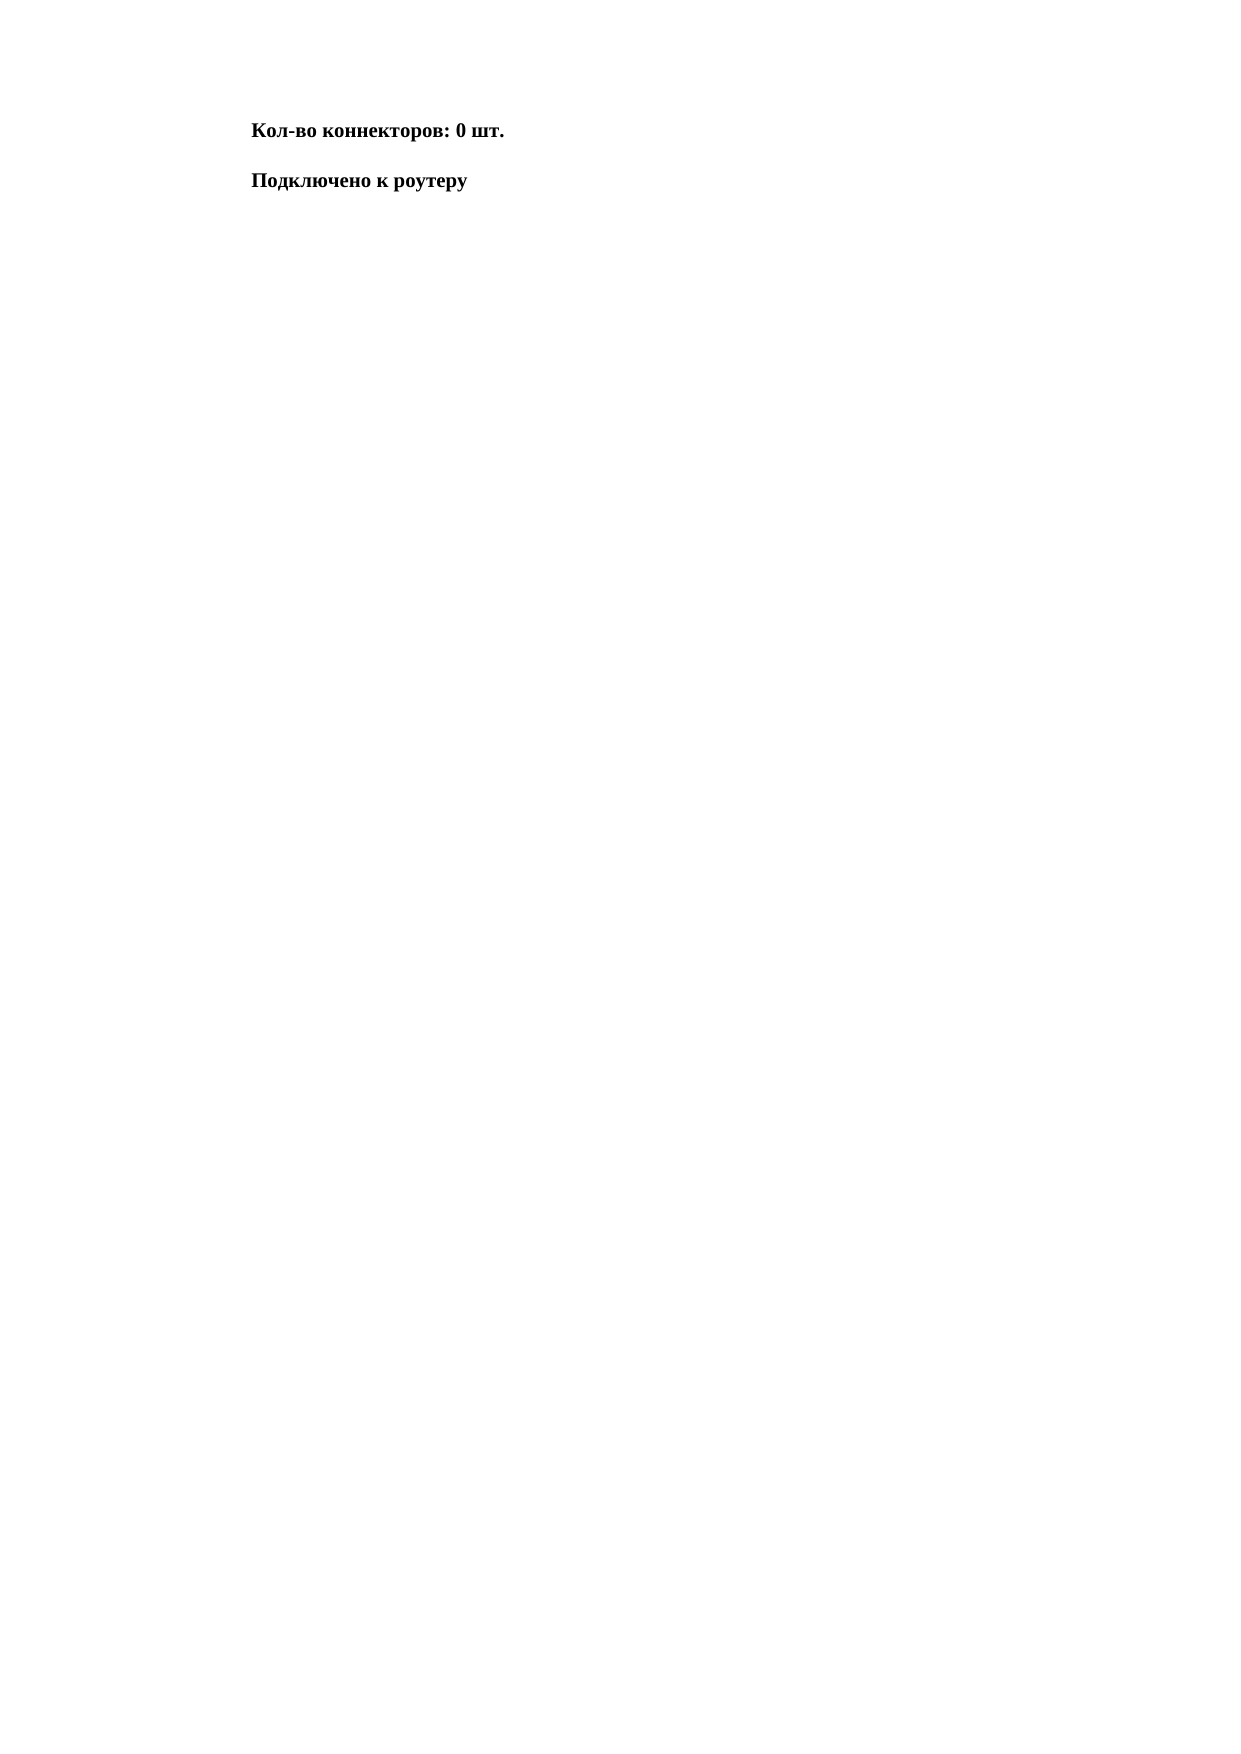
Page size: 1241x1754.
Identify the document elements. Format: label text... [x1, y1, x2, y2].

text Подключено к роутеру [177, 168, 1152, 192]
text Кол-во коннекторов: 0 шт. [177, 118, 1152, 142]
